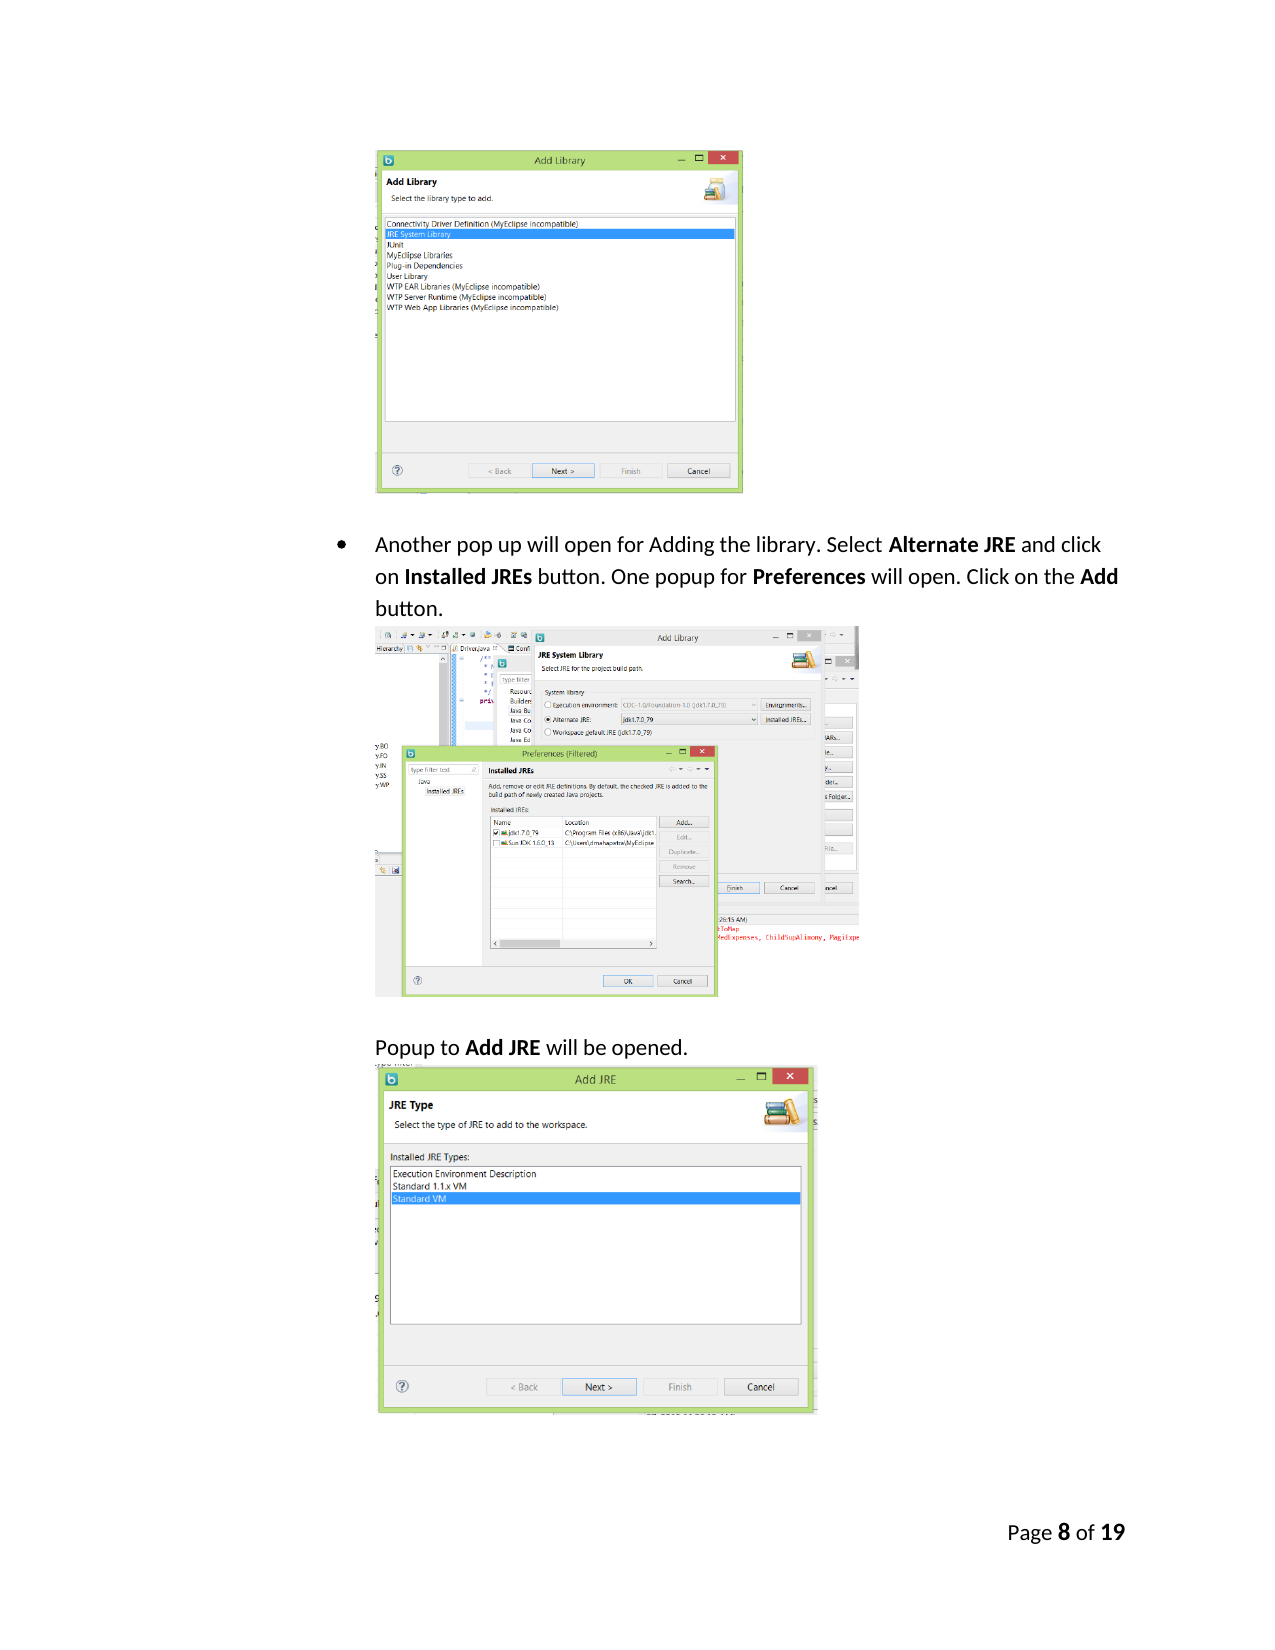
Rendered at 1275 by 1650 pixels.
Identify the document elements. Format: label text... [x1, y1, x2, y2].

picture [375, 626, 859, 997]
list Popup to Add JRE will be opened. [375, 1033, 1125, 1061]
picture [375, 1064, 818, 1415]
list Another pop up will open for Adding the library. Select Alternate JRE and click on Installed JREs button. One popup for Preferences will open. Click on the Add button. [337, 530, 1125, 622]
picture [375, 150, 744, 494]
